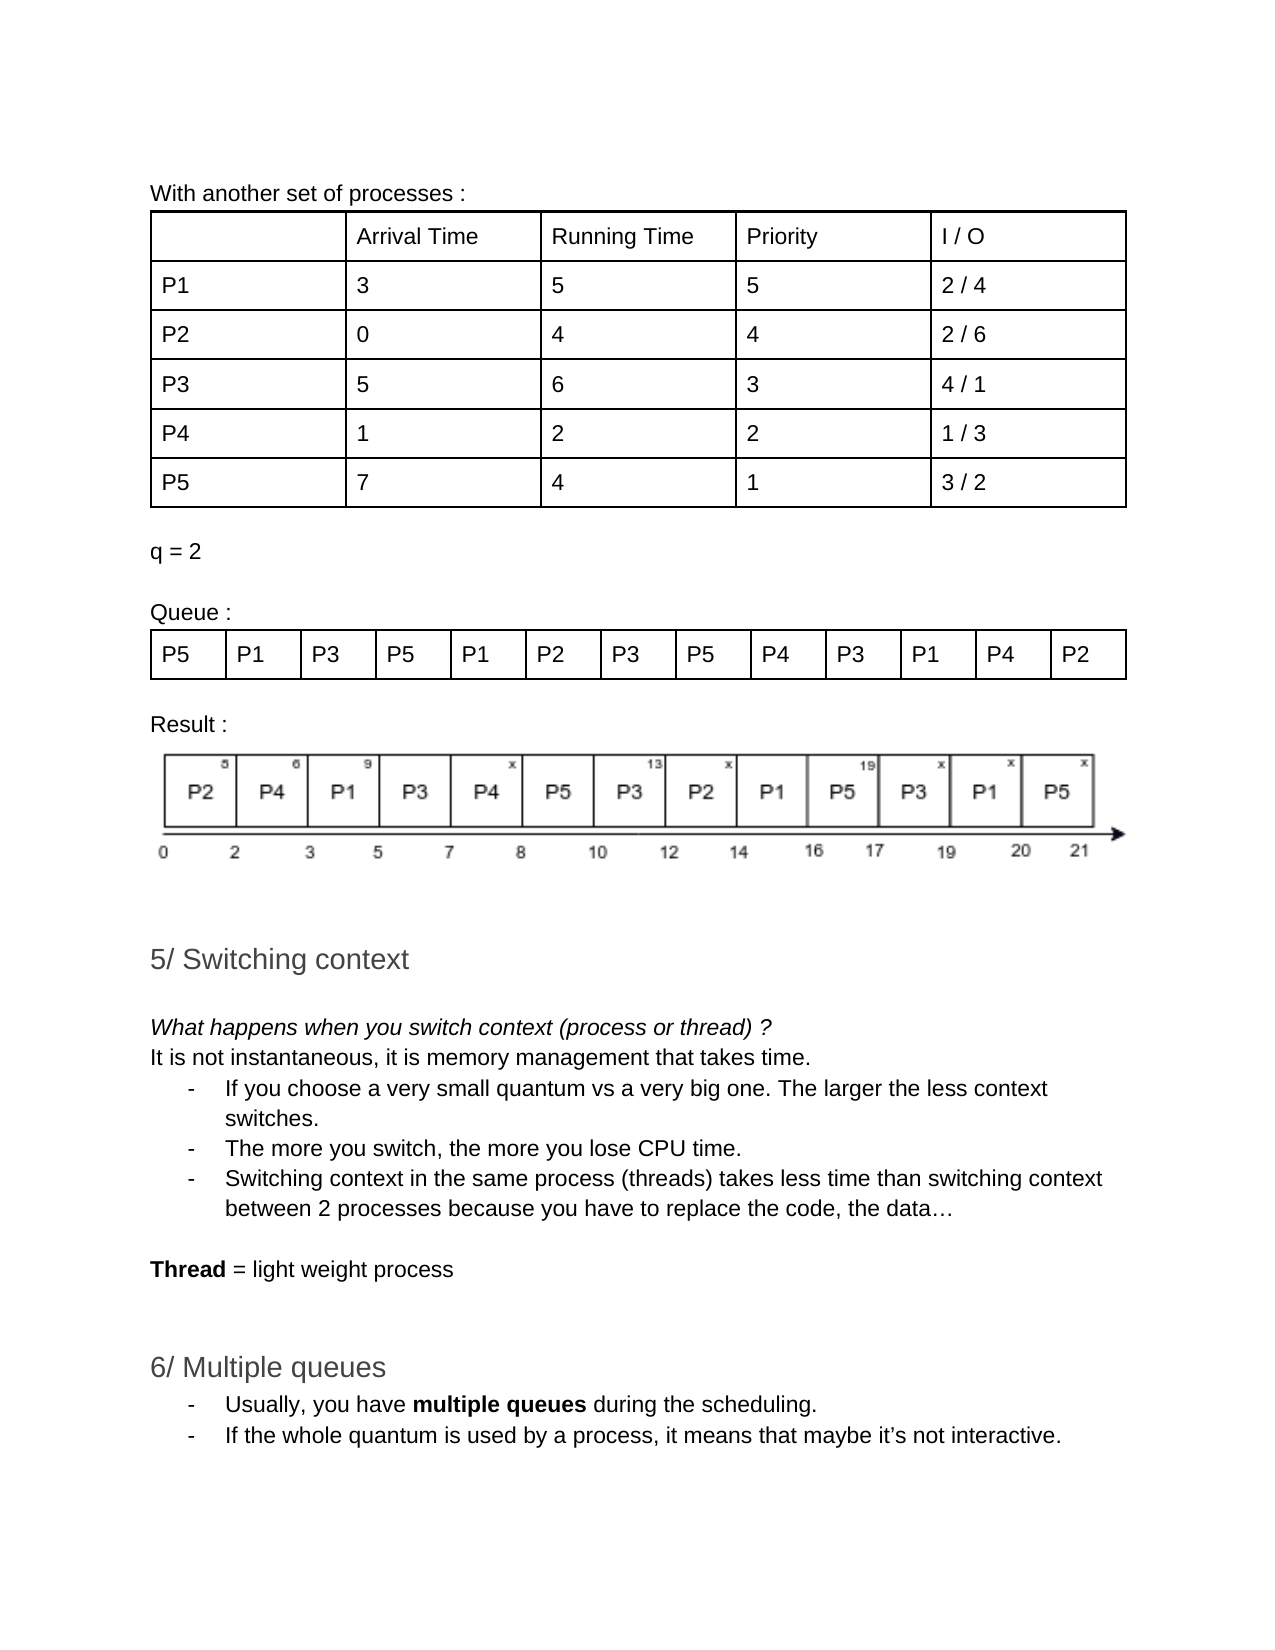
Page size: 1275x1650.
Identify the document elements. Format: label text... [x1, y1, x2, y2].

text What happens when you switch context (process or thread) ? [150, 1014, 1125, 1041]
table_header P1 [227, 631, 300, 678]
table_header Arrival Time [347, 213, 540, 260]
table_cell 1 [737, 459, 930, 506]
text Thread = light weight process [150, 1256, 1125, 1282]
list The more you switch, the more you lose CPU time. [187, 1135, 1125, 1161]
table_cell 5 [542, 262, 735, 309]
table_cell P1 [152, 262, 345, 309]
text It is not instantaneous, it is memory management that takes time. [150, 1044, 1125, 1071]
table_cell P4 [152, 410, 345, 457]
table_cell 4 / 1 [932, 360, 1125, 407]
table_header I / O [932, 213, 1125, 260]
table_cell 3 [347, 262, 540, 309]
table_cell 4 [737, 311, 930, 358]
text q = 2 [150, 538, 1125, 565]
table_cell P2 [152, 311, 345, 358]
table_header P5 [152, 631, 225, 678]
table_cell P3 [152, 360, 345, 407]
list Switching context in the same process (threads) takes less time than switching context between 2 processes because you have to replace the code, the data… [187, 1165, 1125, 1222]
list Usually, you have multiple queues during the scheduling. [187, 1391, 1125, 1418]
picture [150, 740, 1142, 875]
table_cell 2 [542, 410, 735, 457]
table_cell 7 [347, 459, 540, 506]
table_cell 4 [542, 459, 735, 506]
table_cell 6 [542, 360, 735, 407]
text Queue : [150, 599, 1125, 625]
table_cell 2 [737, 410, 930, 457]
table_cell 3 / 2 [932, 459, 1125, 506]
table_cell 1 [347, 410, 540, 457]
table_header P5 [677, 631, 750, 678]
table_header P3 [302, 631, 375, 678]
table_cell 5 [737, 262, 930, 309]
table_cell 5 [347, 360, 540, 407]
table_header Running Time [542, 213, 735, 260]
subtitle 6/ Multiple queues [150, 1349, 1125, 1383]
table_header P1 [452, 631, 525, 678]
list If you choose a very small quantum vs a very big one. The larger the less context switches. [187, 1074, 1125, 1131]
list If the whole quantum is used by a process, it means that maybe it’s not interactive. [187, 1422, 1125, 1448]
table_header P1 [902, 631, 975, 678]
text With another set of processes : [150, 180, 1125, 207]
table_header P3 [827, 631, 900, 678]
table_header P3 [602, 631, 675, 678]
subtitle 5/ Switching context [150, 942, 1125, 976]
table_header P2 [1052, 631, 1125, 678]
table_cell 2 / 4 [932, 262, 1125, 309]
table_header P5 [377, 631, 450, 678]
table_cell 4 [542, 311, 735, 358]
table_header P2 [527, 631, 600, 678]
table_cell 3 [737, 360, 930, 407]
table_cell 1 / 3 [932, 410, 1125, 457]
table_header P4 [977, 631, 1050, 678]
table_cell 2 / 6 [932, 311, 1125, 358]
table_header P4 [752, 631, 825, 678]
table_cell P5 [152, 459, 345, 506]
table_header Priority [737, 213, 930, 260]
table_cell 0 [347, 311, 540, 358]
table_header [152, 213, 345, 260]
text Result : [150, 711, 1125, 737]
